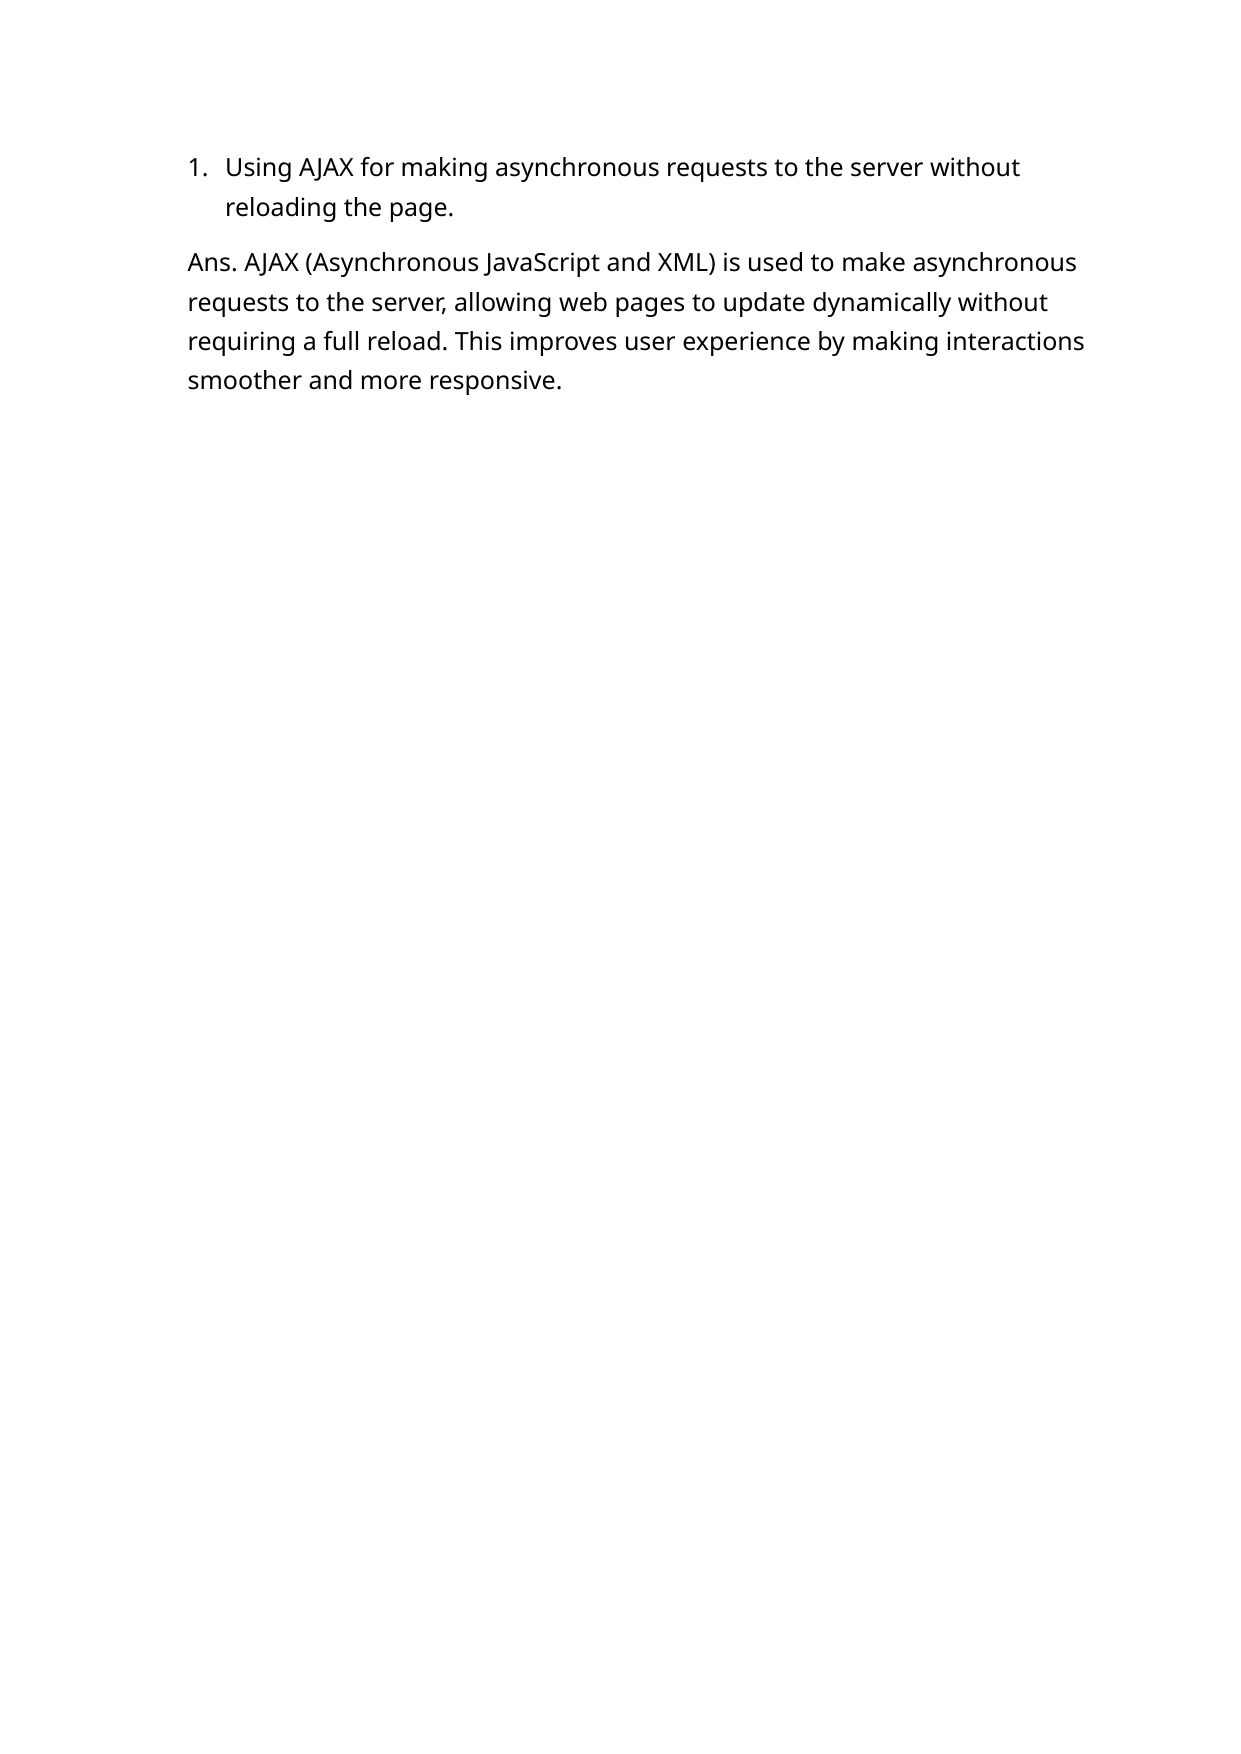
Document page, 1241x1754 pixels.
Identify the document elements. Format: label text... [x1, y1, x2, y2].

text Ans. AJAX (Asynchronous JavaScript and XML) is used to make asynchronous requests to the server, allowing web pages to update dynamically without requiring a full reload. This improves user experience by making interactions smoother and more responsive. [187, 245, 1090, 397]
list Using AJAX for making asynchronous requests to the server without reloading the page. [187, 150, 1090, 223]
